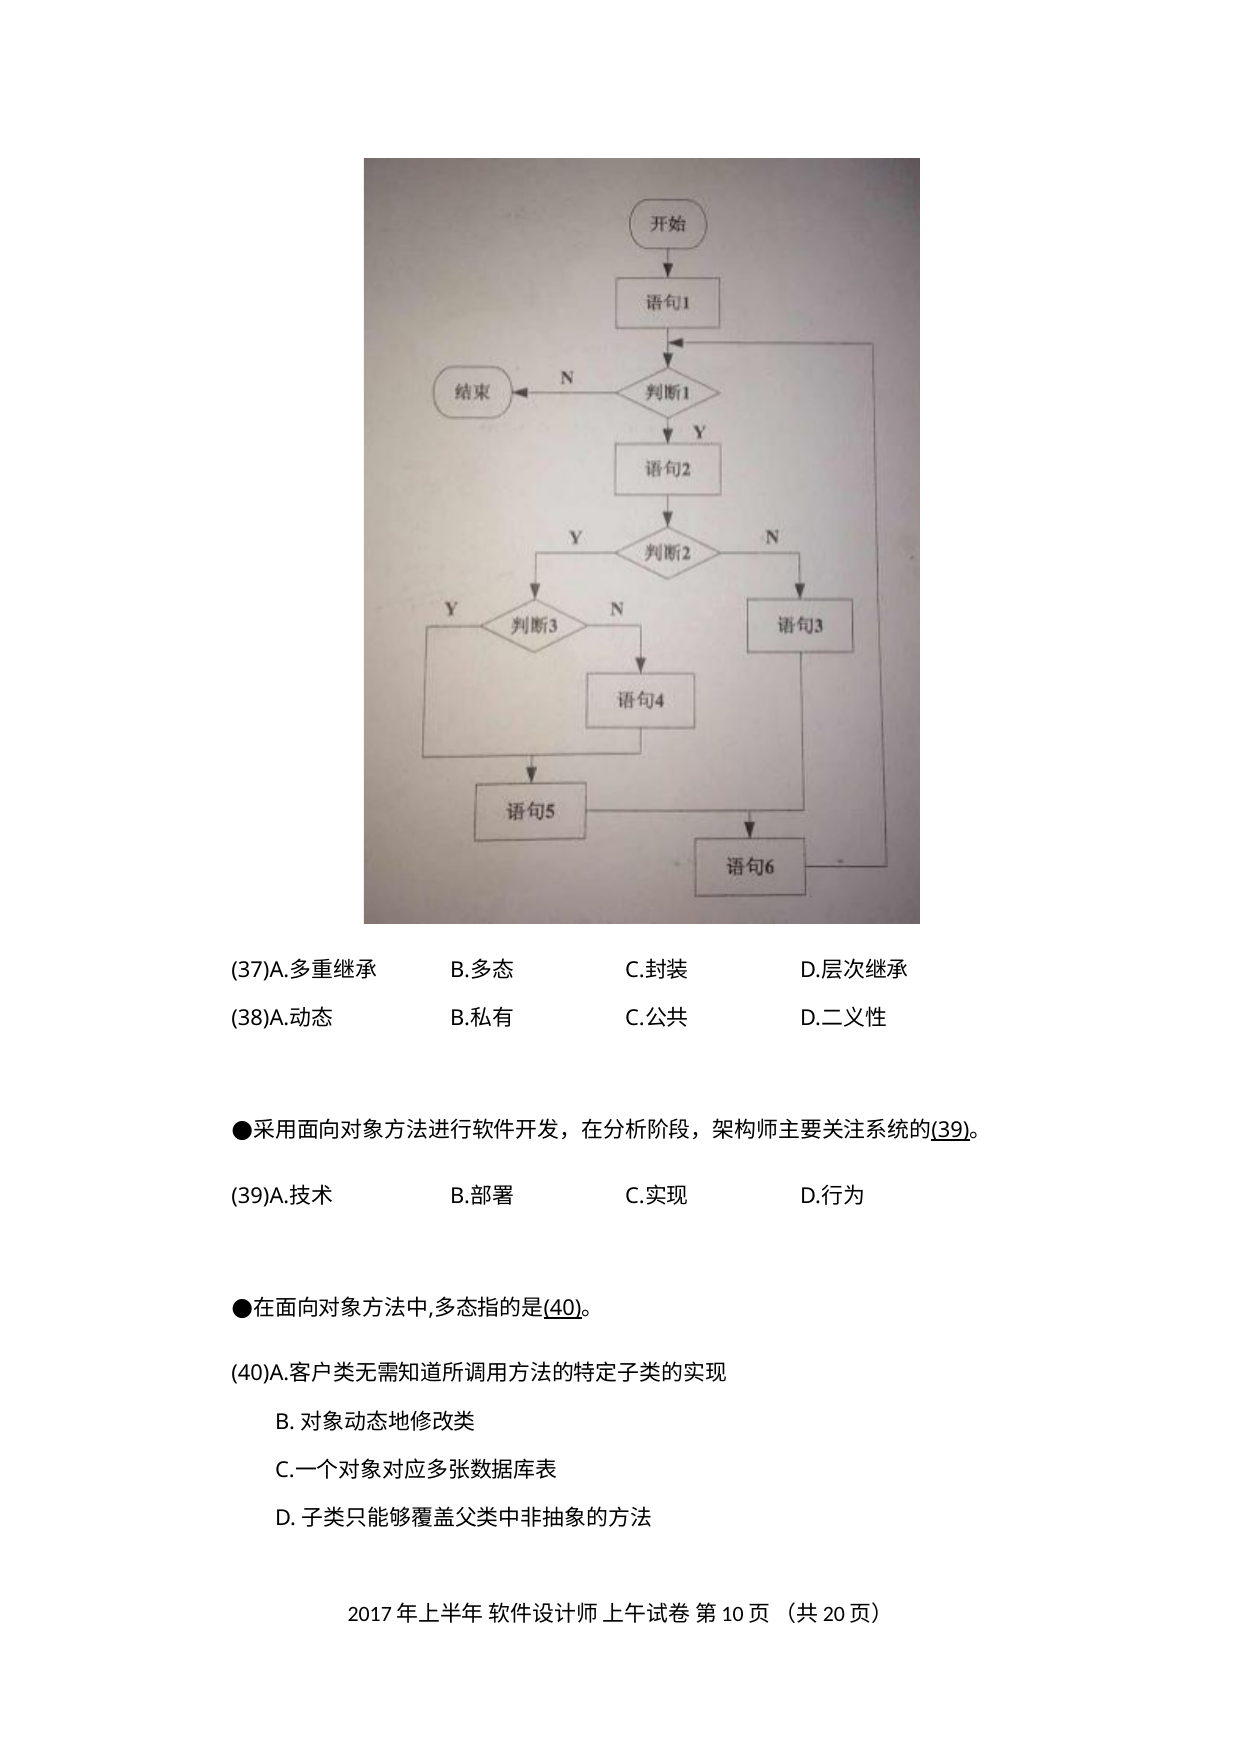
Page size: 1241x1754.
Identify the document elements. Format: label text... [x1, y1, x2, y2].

text ●采用面向对象方法进行软件开发，在分析阶段，架构师主要关注系统的(39)。 [187, 1095, 1053, 1160]
text B. 对象动态地修改类 [231, 1403, 1053, 1436]
text (39)A.技术 B.部署 C.实现 D.行为 [187, 1177, 1053, 1210]
text D. 子类只能够覆盖父类中非抽象的方法 [231, 1500, 1053, 1533]
text (40)A.客户类无需知道所调用方法的特定子类的实现 [187, 1355, 1053, 1388]
text (37)A.多重继承 B.多态 C.封装 D.层次继承 [187, 951, 1053, 984]
text (38)A.动态 B.私有 C.公共 D.二义性 [187, 1000, 1053, 1032]
text C.一个对象对应多张数据库表 [231, 1452, 1053, 1484]
picture [363, 158, 920, 924]
text ●在面向对象方法中,多态指的是(40)。 [187, 1273, 1053, 1338]
